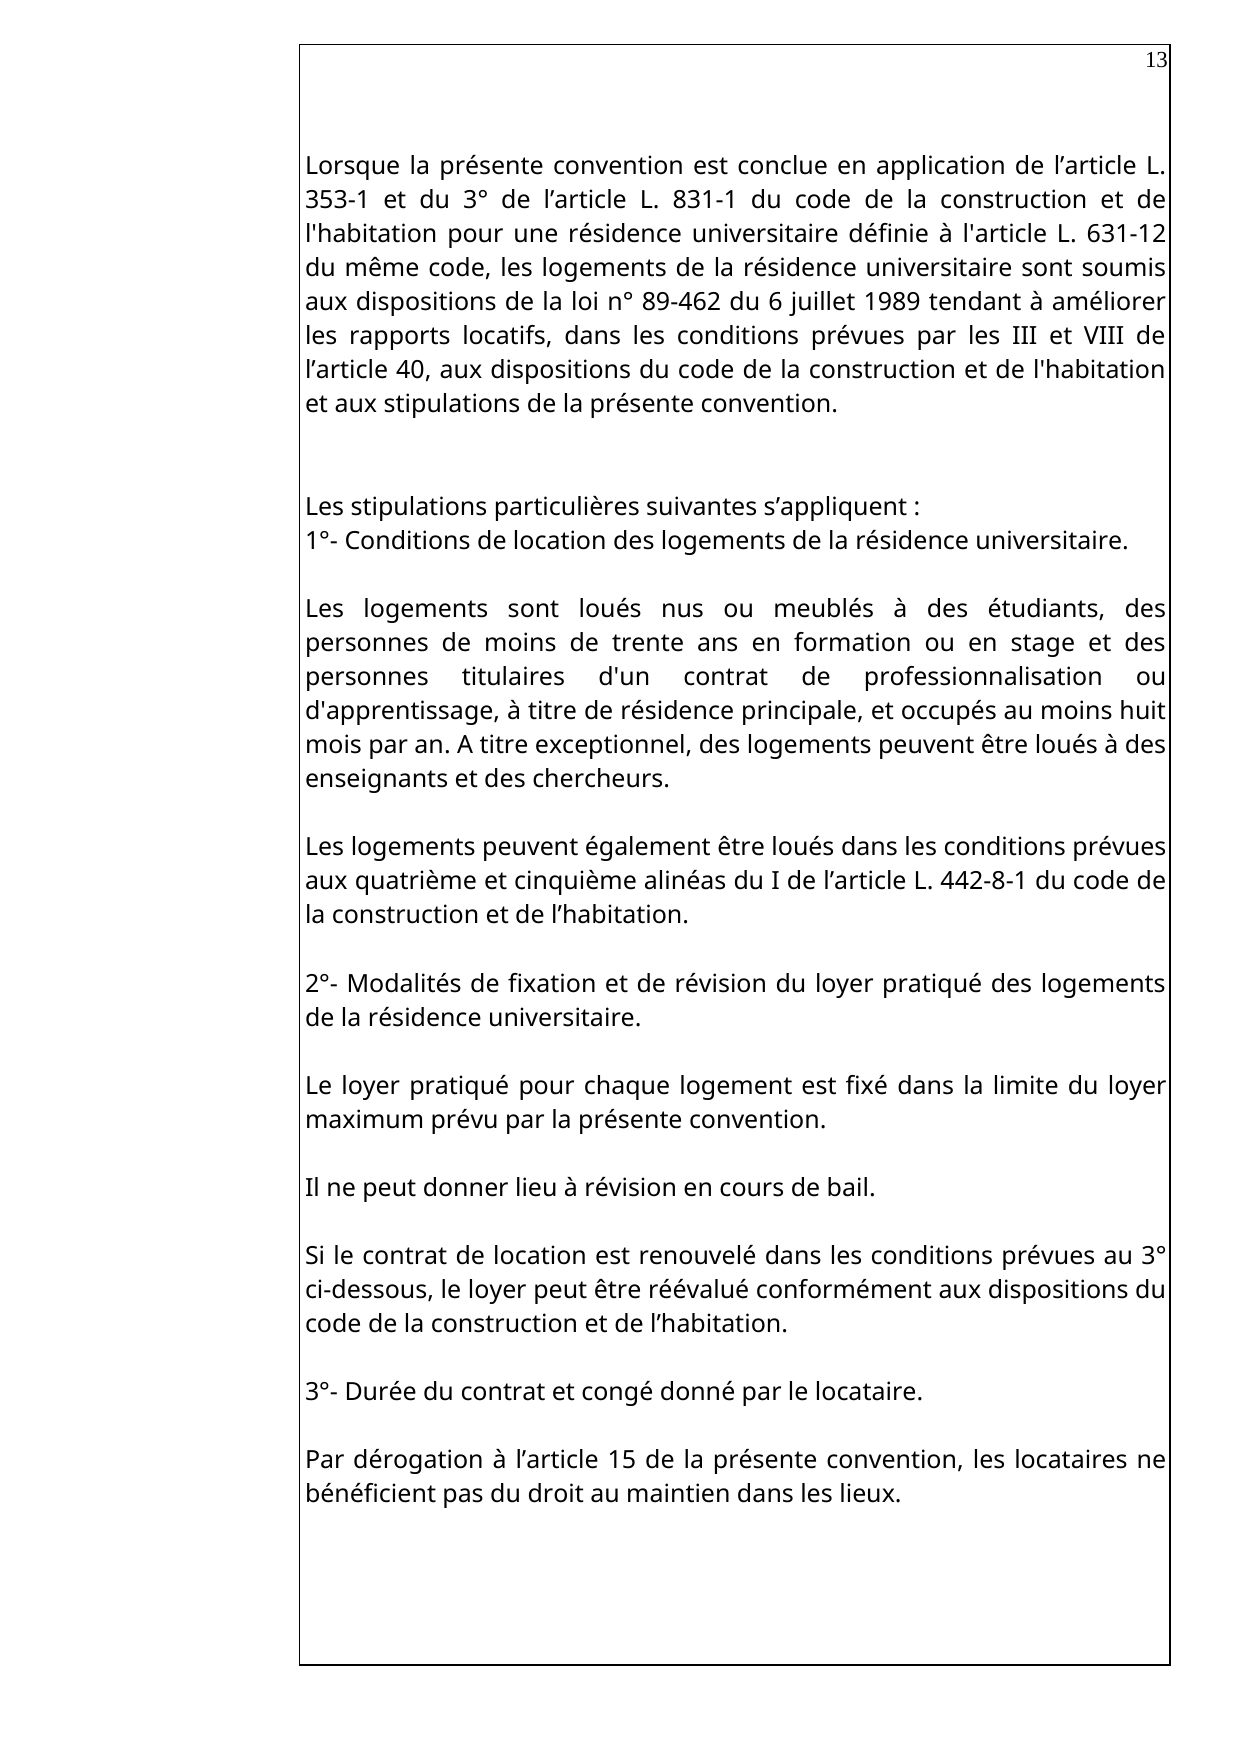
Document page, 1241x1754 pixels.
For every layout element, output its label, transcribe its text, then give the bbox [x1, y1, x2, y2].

text Les logements sont loués nus ou meublés à des étudiants, des personnes de moins de trente ans en formation ou en stage et des personnes titulaires d'un contrat de professionnalisation ou d'apprentissage, à titre de résidence principale, et occupés au moins huit mois par an. A titre exceptionnel, des logements peuvent être loués à des enseignants et des chercheurs. [305, 591, 1167, 795]
text Lorsque la présente convention est conclue en application de l’article L. 353-1 et du 3° de l’article L. 831-1 du code de la construction et de l'habitation pour une résidence universitaire définie à l'article L. 631-12 du même code, les logements de la résidence universitaire sont soumis aux dispositions de la loi n° 89-462 du 6 juillet 1989 tendant à améliorer les rapports locatifs, dans les conditions prévues par les III et VIII de l’article 40, aux dispositions du code de la construction et de l'habitation et aux stipulations de la présente convention. [305, 148, 1167, 420]
text Par dérogation à l’article 15 de la présente convention, les locataires ne bénéficient pas du droit au maintien dans les lieux. [305, 1442, 1167, 1510]
text Les stipulations particulières suivantes s’appliquent : [305, 488, 1167, 522]
text Les logements peuvent également être loués dans les conditions prévues aux quatrième et cinquième alinéas du I de l’article L. 442-8-1 du code de la construction et de l’habitation. [305, 829, 1167, 931]
text Le loyer pratiqué pour chaque logement est fixé dans la limite du loyer maximum prévu par la présente convention. [305, 1067, 1167, 1136]
text 2°- Modalités de fixation et de révision du loyer pratiqué des logements de la résidence universitaire. [305, 965, 1167, 1033]
text Si le contrat de location est renouvelé dans les conditions prévues au 3° ci-dessous, le loyer peut être réévalué conformément aux dispositions du code de la construction et de l’habitation. [305, 1238, 1167, 1340]
text 1°- Conditions de location des logements de la résidence universitaire. [305, 522, 1167, 556]
text 3°- Durée du contrat et congé donné par le locataire. [305, 1374, 1167, 1408]
text Il ne peut donner lieu à révision en cours de bail. [305, 1169, 1167, 1204]
